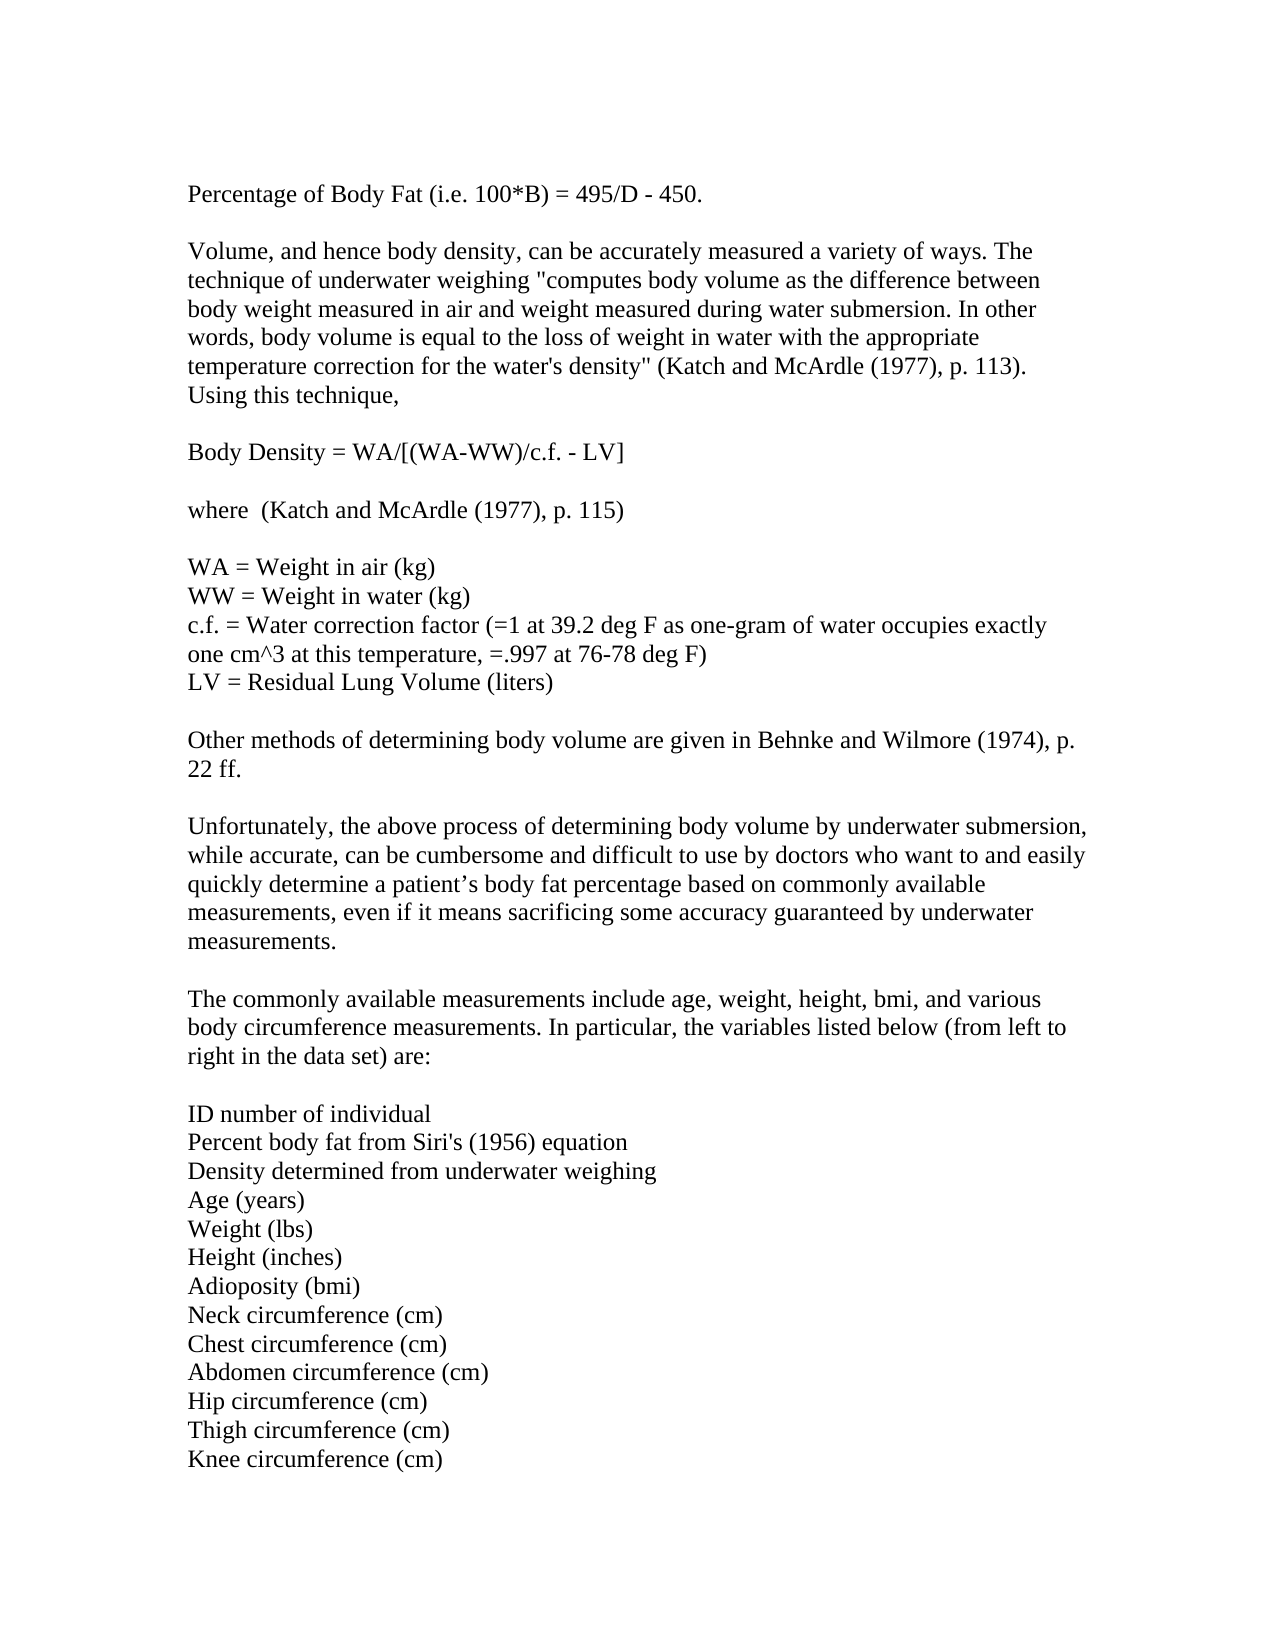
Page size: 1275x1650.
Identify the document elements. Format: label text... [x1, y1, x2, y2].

text Neck circumference (cm) [187, 1300, 1087, 1329]
text Percentage of Body Fat (i.e. 100*B) = 495/D - 450. [187, 179, 1087, 207]
text Other methods of determining body volume are given in Behnke and Wilmore (1974), p. 22 ff. [187, 725, 1087, 782]
text WW = Weight in water (kg) [187, 581, 1087, 610]
text Density determined from underwater weighing [187, 1156, 1087, 1185]
text WA = Weight in air (kg) [187, 552, 1087, 581]
text where (Katch and McArdle (1977), p. 115) [187, 495, 1087, 524]
text Abdomen circumference (cm) [187, 1357, 1087, 1386]
text Body Density = WA/[(WA-WW)/c.f. - LV] [187, 437, 1087, 466]
text ID number of individual [187, 1099, 1087, 1127]
text Percent body fat from Siri's (1956) equation [187, 1127, 1087, 1156]
text Knee circumference (cm) [187, 1444, 1087, 1472]
text The commonly available measurements include age, weight, height, bmi, and various body circumference measurements. In particular, the variables listed below (from left to right in the data set) are: [187, 984, 1087, 1070]
text LV = Residual Lung Volume (liters) [187, 667, 1087, 696]
text Age (years) [187, 1185, 1087, 1214]
text Thigh circumference (cm) [187, 1415, 1087, 1444]
text Weight (lbs) [187, 1214, 1087, 1242]
text Adioposity (bmi) [187, 1271, 1087, 1300]
text Hip circumference (cm) [187, 1386, 1087, 1415]
text Volume, and hence body density, can be accurately measured a variety of ways. The technique of underwater weighing "computes body volume as the difference between body weight measured in air and weight measured during water submersion. In other words, body volume is equal to the loss of weight in water with the appropriate temperature correction for the water's density" (Katch and McArdle (1977), p. 113). Using this technique, [187, 236, 1087, 409]
text c.f. = Water correction factor (=1 at 39.2 deg F as one-gram of water occupies exactly one cm^3 at this temperature, =.997 at 76-78 deg F) [187, 610, 1087, 667]
text Chest circumference (cm) [187, 1329, 1087, 1357]
text Height (inches) [187, 1242, 1087, 1271]
text Unfortunately, the above process of determining body volume by underwater submersion, while accurate, can be cumbersome and difficult to use by doctors who want to and easily quickly determine a patient’s body fat percentage based on commonly available measurements, even if it means sacrificing some accuracy guaranteed by underwater measurements. [187, 811, 1087, 955]
